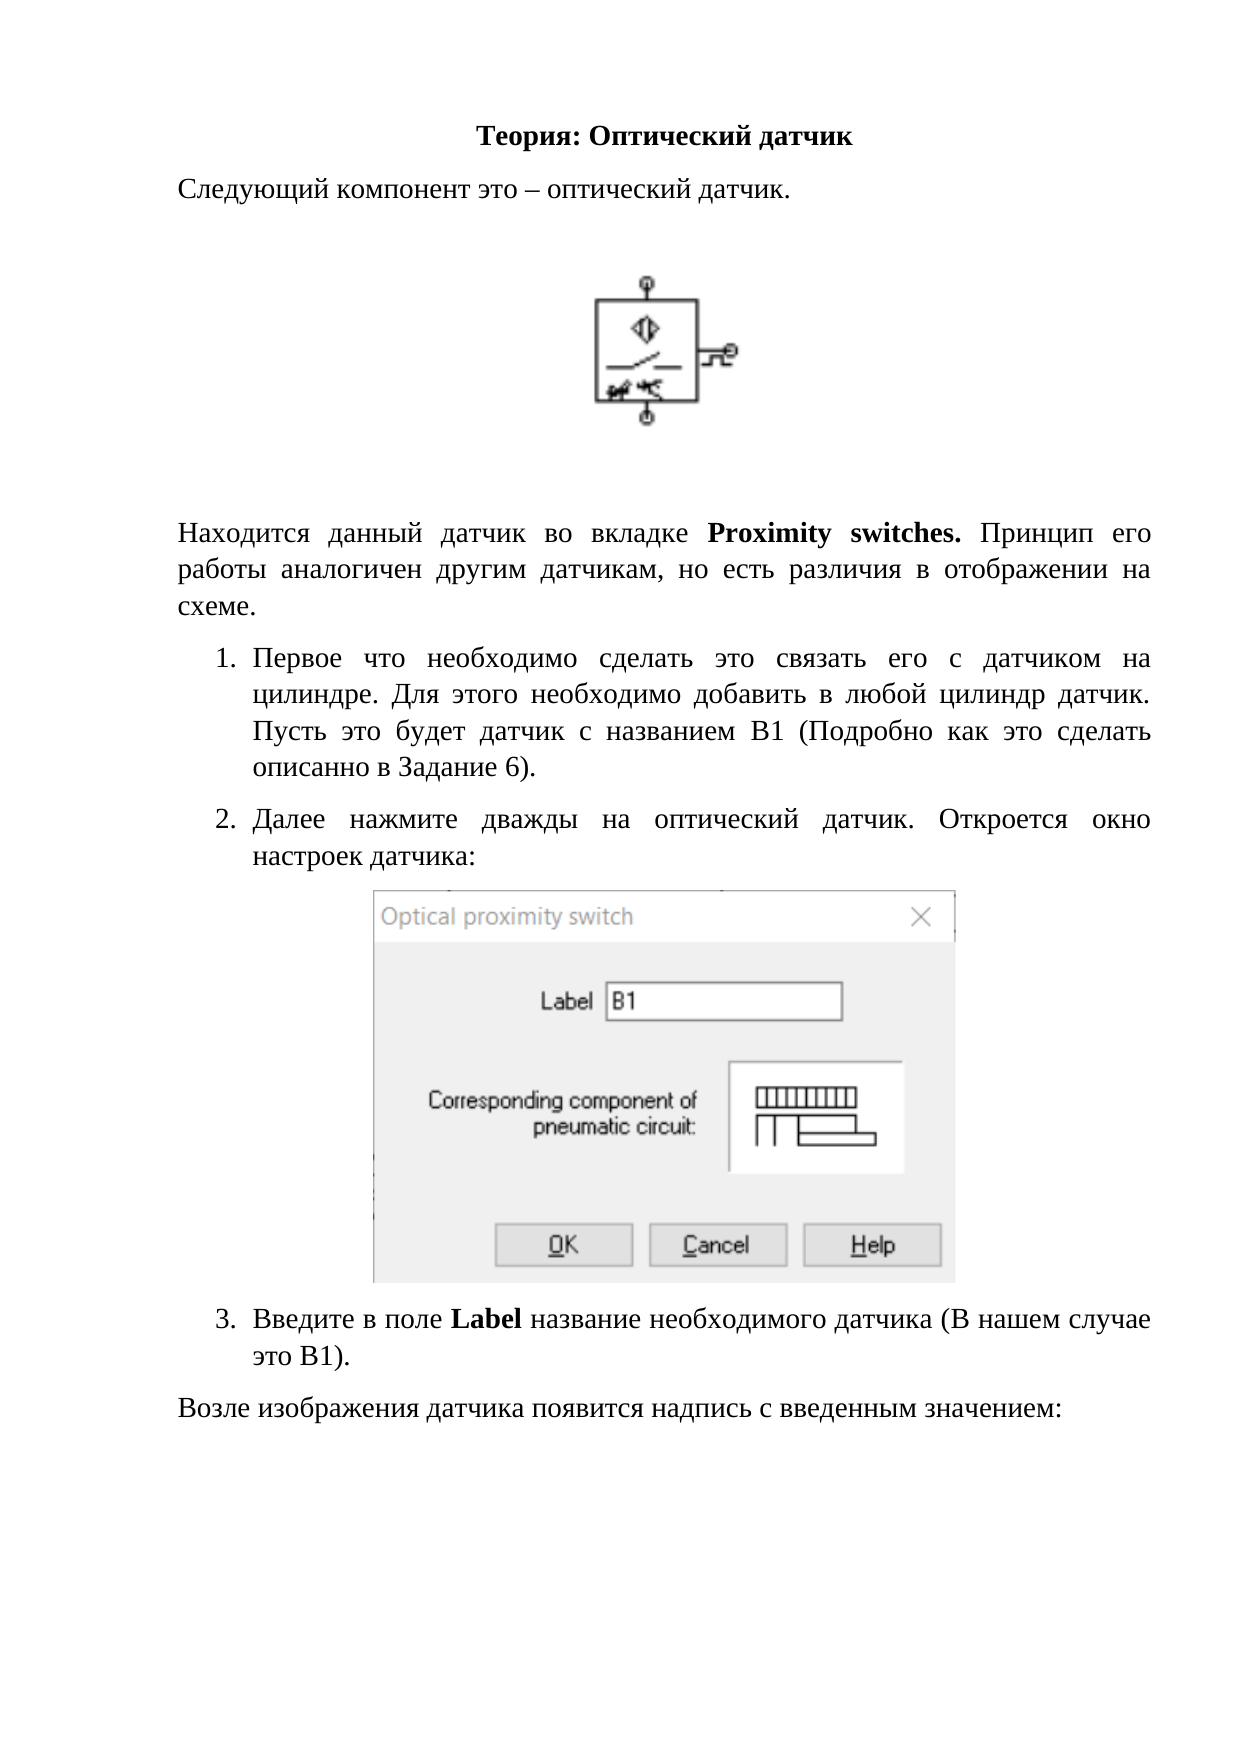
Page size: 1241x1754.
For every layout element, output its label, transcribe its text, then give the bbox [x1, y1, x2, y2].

list Введите в поле Label название необходимого датчика (В нашем случае это B1). [215, 1302, 1152, 1371]
text Находится данный датчик во вкладке Proximity switches. Принцип его работы аналогичен другим датчикам, но есть различия в отображении на схеме. [177, 515, 1152, 621]
text Возле изображения датчика появится надпись с введенным значением: [177, 1391, 1152, 1424]
text Теория: Оптический датчик [177, 118, 1152, 152]
text Следующий компонент это – оптический датчик. [177, 171, 1152, 204]
picture [373, 890, 956, 1283]
picture [508, 223, 821, 496]
list Далее нажмите дважды на оптический датчик. Откроется окно настроек датчика: [215, 802, 1152, 871]
list Первое что необходимо сделать это связать его с датчиком на цилиндре. Для этого необходимо добавить в любой цилиндр датчик. Пусть это будет датчик с названием B1 (Подробно как это сделать описанно в Задание 6). [215, 640, 1152, 782]
